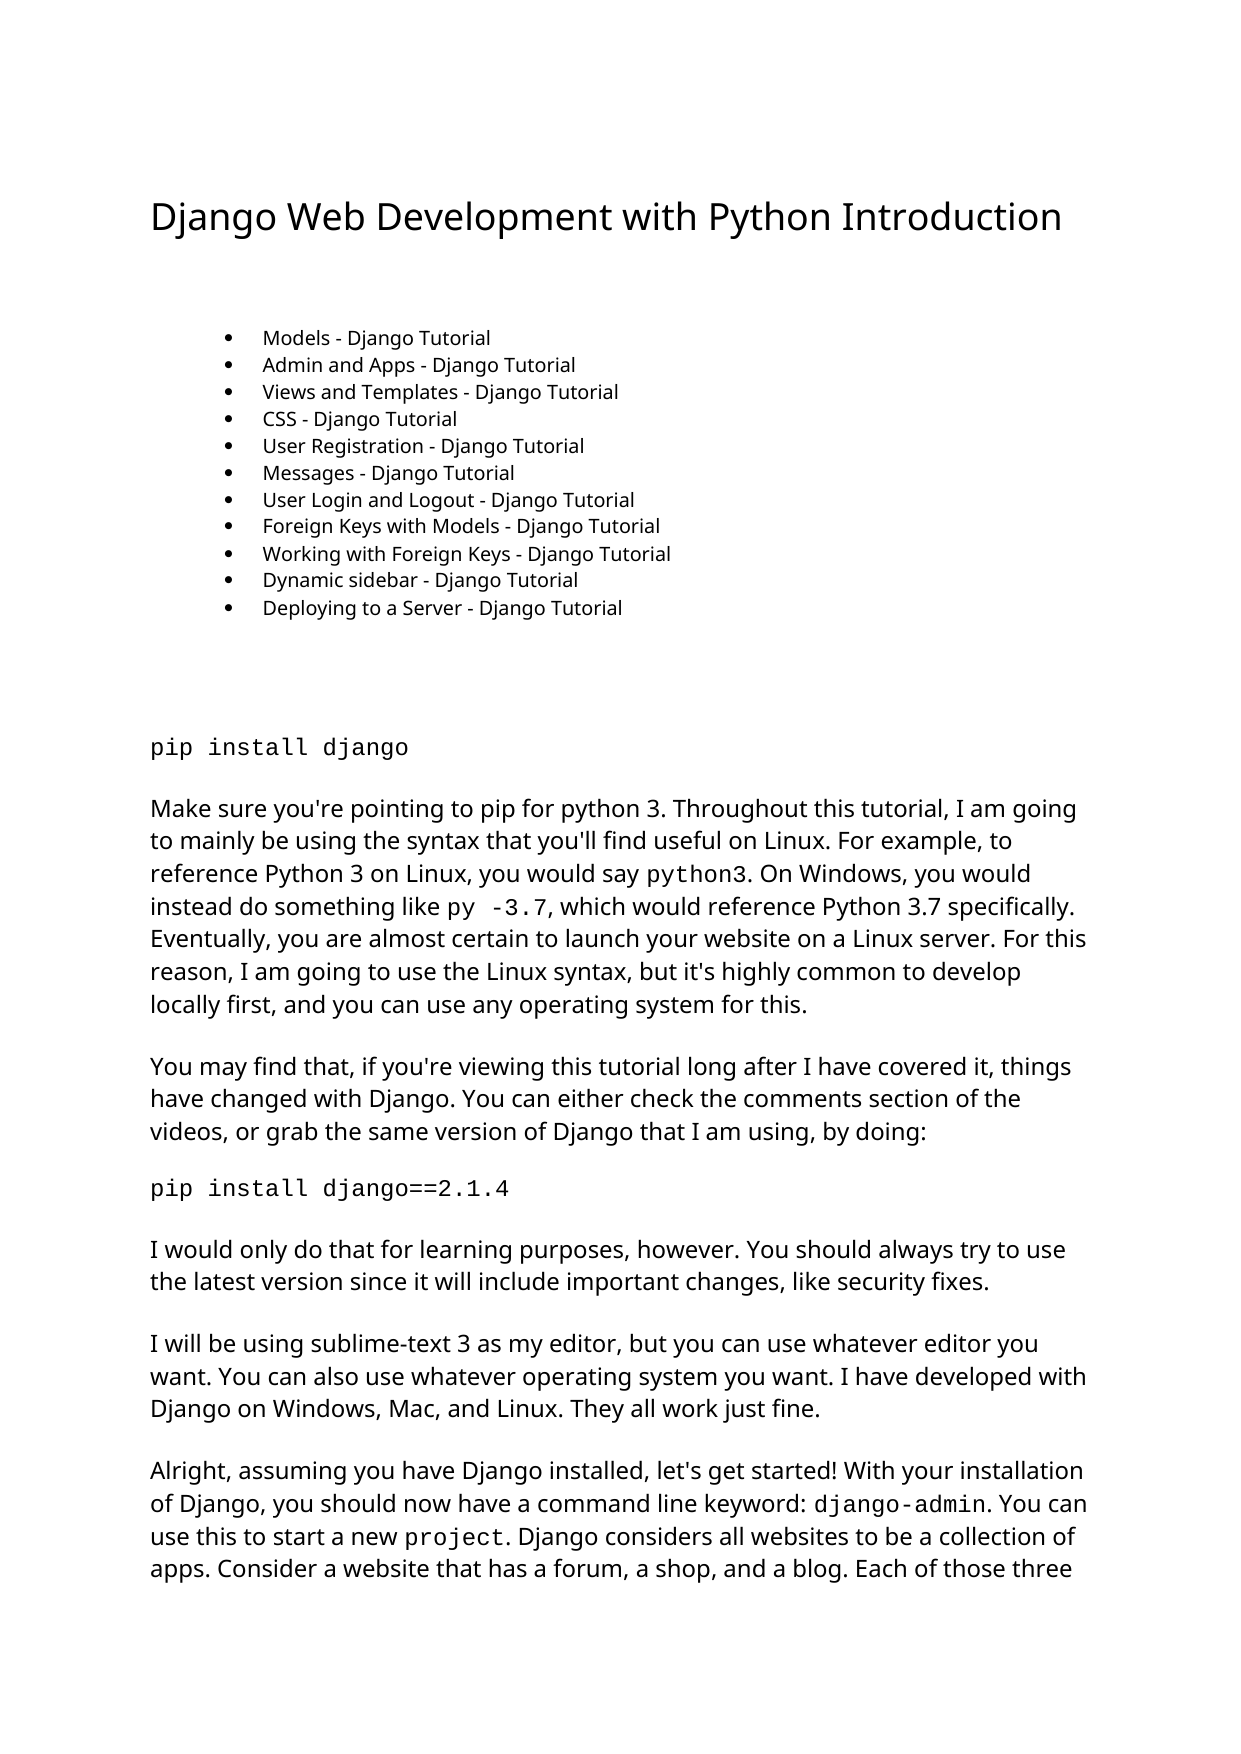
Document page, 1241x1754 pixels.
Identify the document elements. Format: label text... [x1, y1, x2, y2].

text pip install django==2.1.4 [150, 1176, 1090, 1203]
text pip install django [150, 735, 1090, 762]
text Django Web Development with Python Introduction [150, 150, 1090, 242]
text I will be using sublime-text 3 as my editor, but you can use whatever editor you want. You can also use whatever operating system you want. I have developed with Django on Windows, Mac, and Linux. They all work just fine. [150, 1327, 1090, 1425]
list Working with Foreign Keys - Django Tutorial [225, 540, 1053, 567]
list Foreign Keys with Models - Django Tutorial [225, 513, 1053, 540]
list Messages - Django Tutorial [225, 459, 1053, 486]
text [150, 1454, 1090, 1585]
list Dynamic sidebar - Django Tutorial [225, 567, 1053, 594]
list Models - Django Tutorial [225, 324, 1053, 351]
list Views and Templates - Django Tutorial [225, 378, 1053, 405]
list User Login and Logout - Django Tutorial [225, 486, 1053, 513]
text Make sure you're pointing to pip for python 3. Throughout this tutorial, I am going to mainly be using the syntax that you'll find useful on Linux. For example, to reference Python 3 on Linux, you would say python3. On Windows, you would instead do something like py -3.7, which would reference Python 3.7 specifically. Eventually, you are almost certain to launch your website on a Linux server. For this reason, I am going to use the Linux syntax, but it's highly common to develop locally first, and you can use any operating system for this. [150, 791, 1090, 1020]
text You may find that, if you're viewing this tutorial long after I have covered it, things have changed with Django. You can either check the comments section of the videos, or grab the same version of Django that I am using, by doing: [150, 1049, 1090, 1147]
list CSS - Django Tutorial [225, 405, 1053, 432]
text I would only do that for learning purposes, however. You should always try to use the latest version since it will include important changes, like security fixes. [150, 1233, 1090, 1298]
list Deploying to a Server - Django Tutorial [225, 594, 1053, 621]
list Admin and Apps - Django Tutorial [225, 351, 1053, 378]
list User Registration - Django Tutorial [225, 432, 1053, 459]
